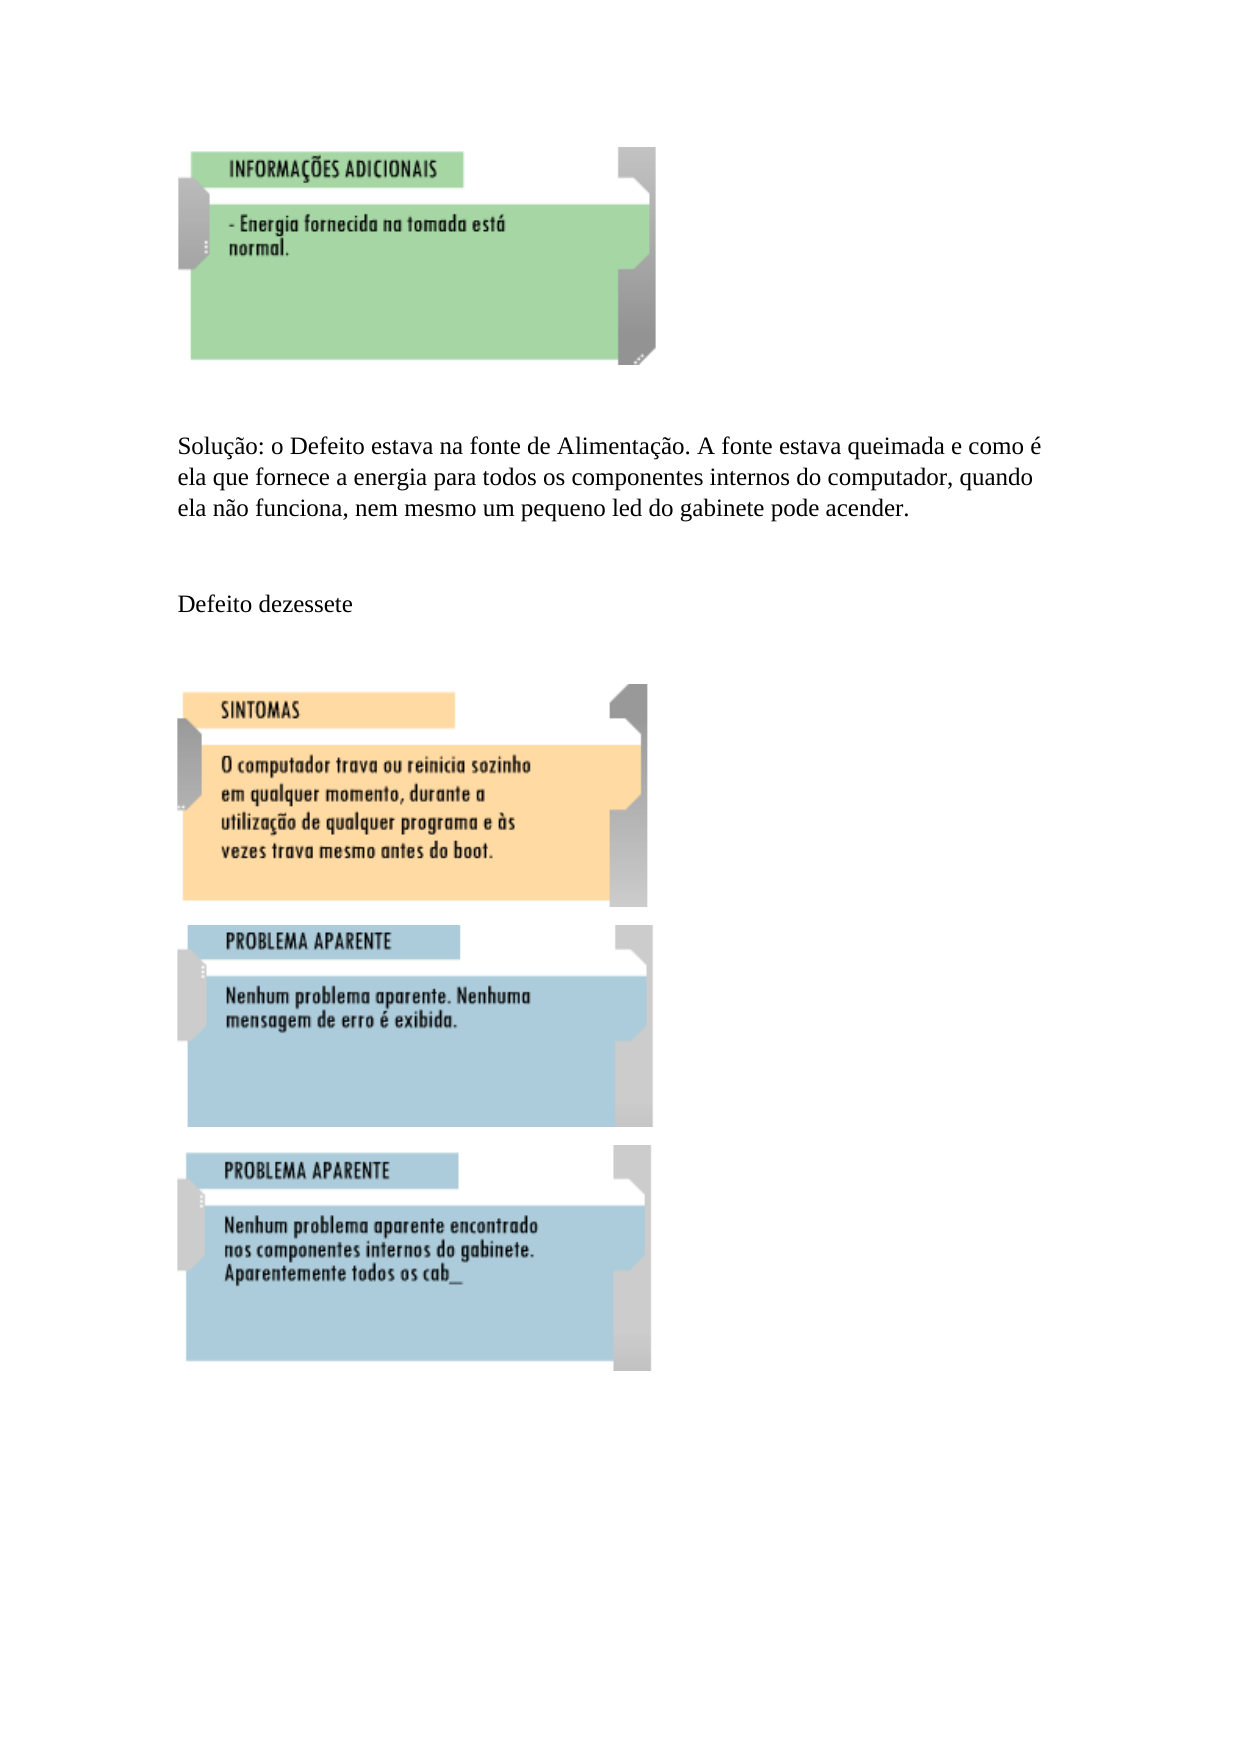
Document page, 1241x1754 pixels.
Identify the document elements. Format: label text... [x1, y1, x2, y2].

picture [177, 684, 696, 907]
picture [177, 925, 675, 1127]
text Defeito dezessete [177, 589, 1063, 618]
picture [177, 1145, 656, 1371]
text Solução: o Defeito estava na fonte de Alimentação. A fonte estava queimada e como é ela que fornece a energia para todos os componentes internos do computador, quando ela não funciona, nem mesmo um pequeno led do gabinete pode acender. [177, 431, 1063, 522]
picture [177, 147, 681, 365]
